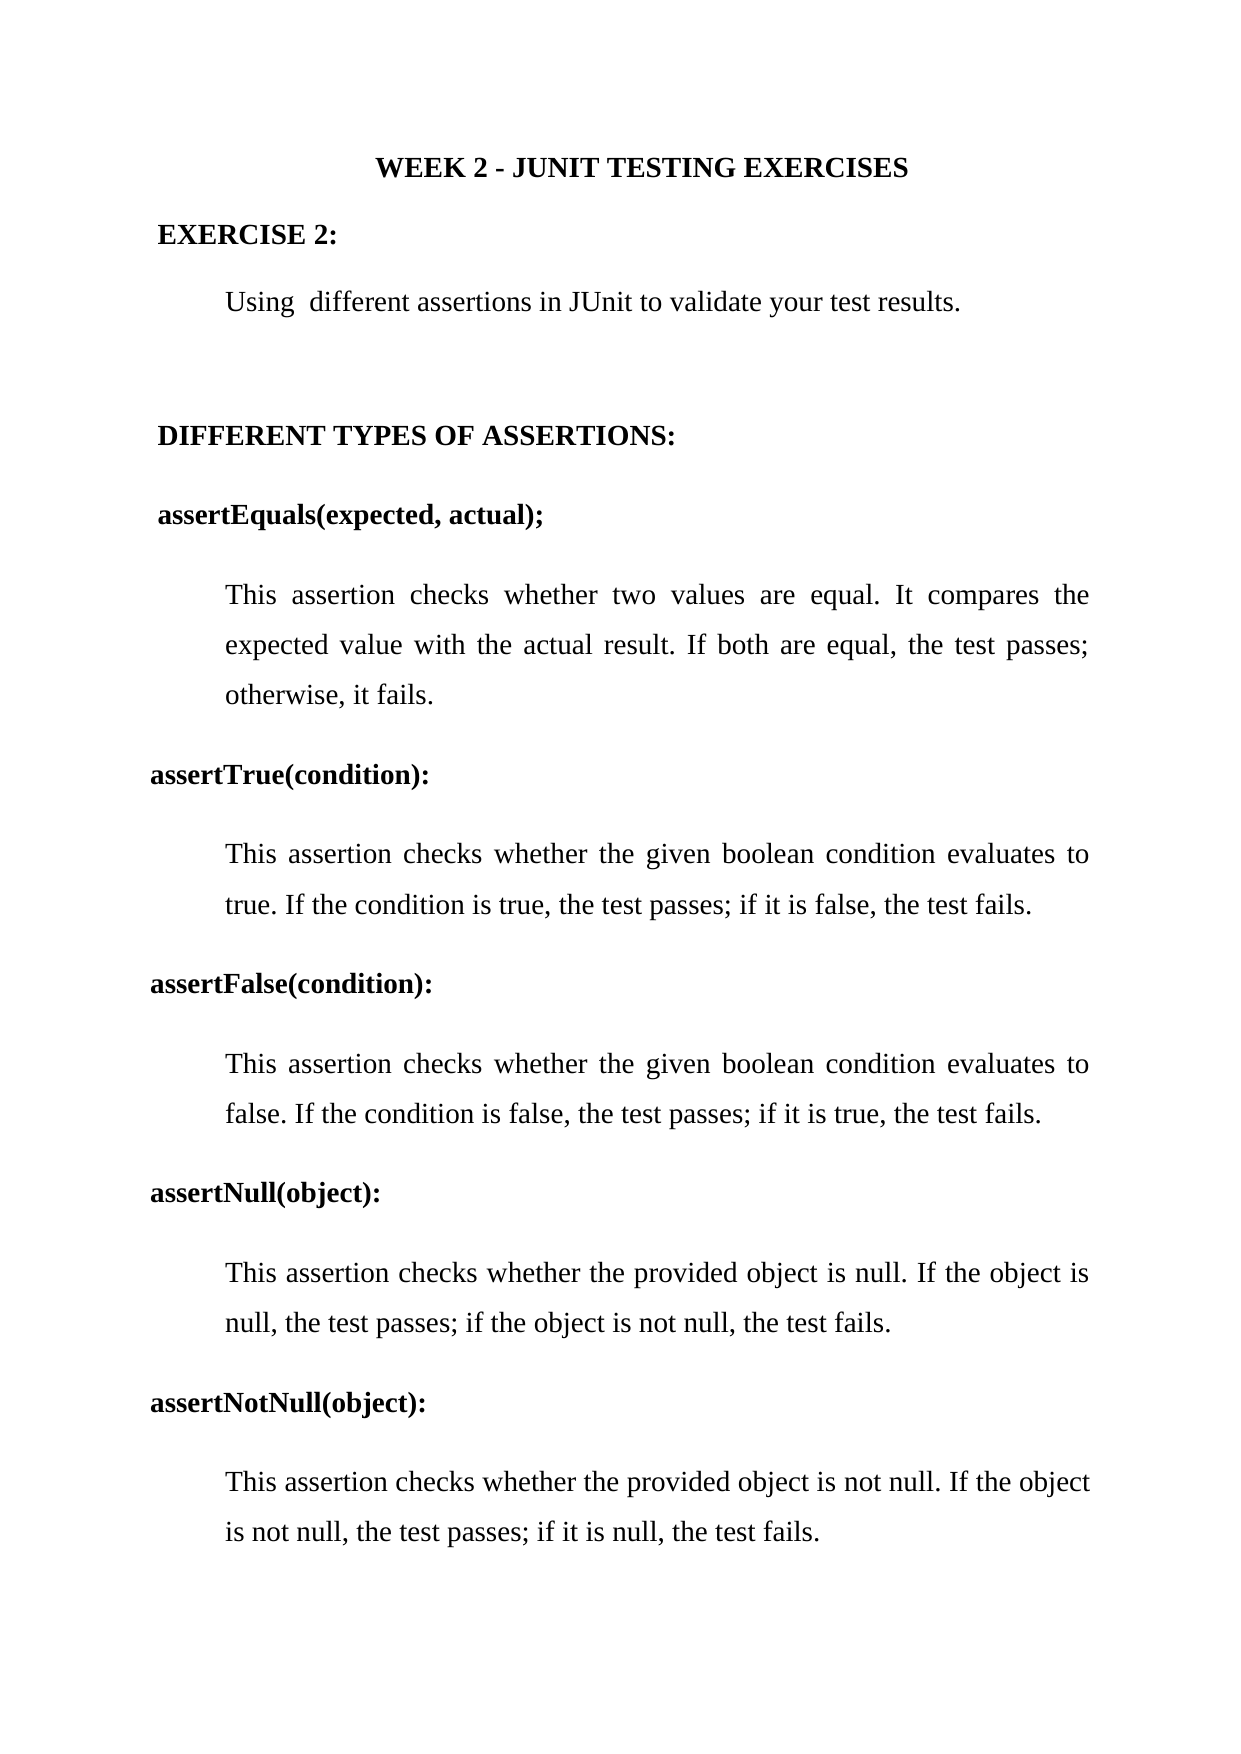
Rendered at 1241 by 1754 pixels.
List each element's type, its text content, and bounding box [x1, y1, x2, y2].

text WEEK 2 - JUNIT TESTING EXERCISES [300, 150, 1090, 183]
text This assertion checks whether two values are equal. It compares the expected value with the actual result. If both are equal, the test passes; otherwise, it fails. [225, 577, 1090, 711]
text assertNotNull(object): [150, 1385, 1090, 1418]
text This assertion checks whether the provided object is not null. If the object is not null, the test passes; if it is null, the test fails. [225, 1464, 1090, 1548]
text This assertion checks whether the given boolean condition evaluates to false. If the condition is false, the test passes; if it is true, the test fails. [225, 1046, 1090, 1129]
text DIFFERENT TYPES OF ASSERTIONS: [150, 418, 1090, 451]
text assertEquals(expected, actual); [150, 497, 1090, 531]
text assertFalse(condition): [150, 966, 1090, 1000]
text EXERCISE 2: [150, 217, 1090, 251]
text assertNull(object): [150, 1176, 1090, 1209]
text assertTrue(condition): [150, 757, 1090, 791]
text This assertion checks whether the given boolean condition evaluates to true. If the condition is true, the test passes; if it is false, the test fails. [225, 836, 1090, 920]
text Using different assertions in JUnit to validate your test results. [150, 284, 1090, 317]
text This assertion checks whether the provided object is null. If the object is null, the test passes; if the object is not null, the test fails. [225, 1255, 1090, 1339]
